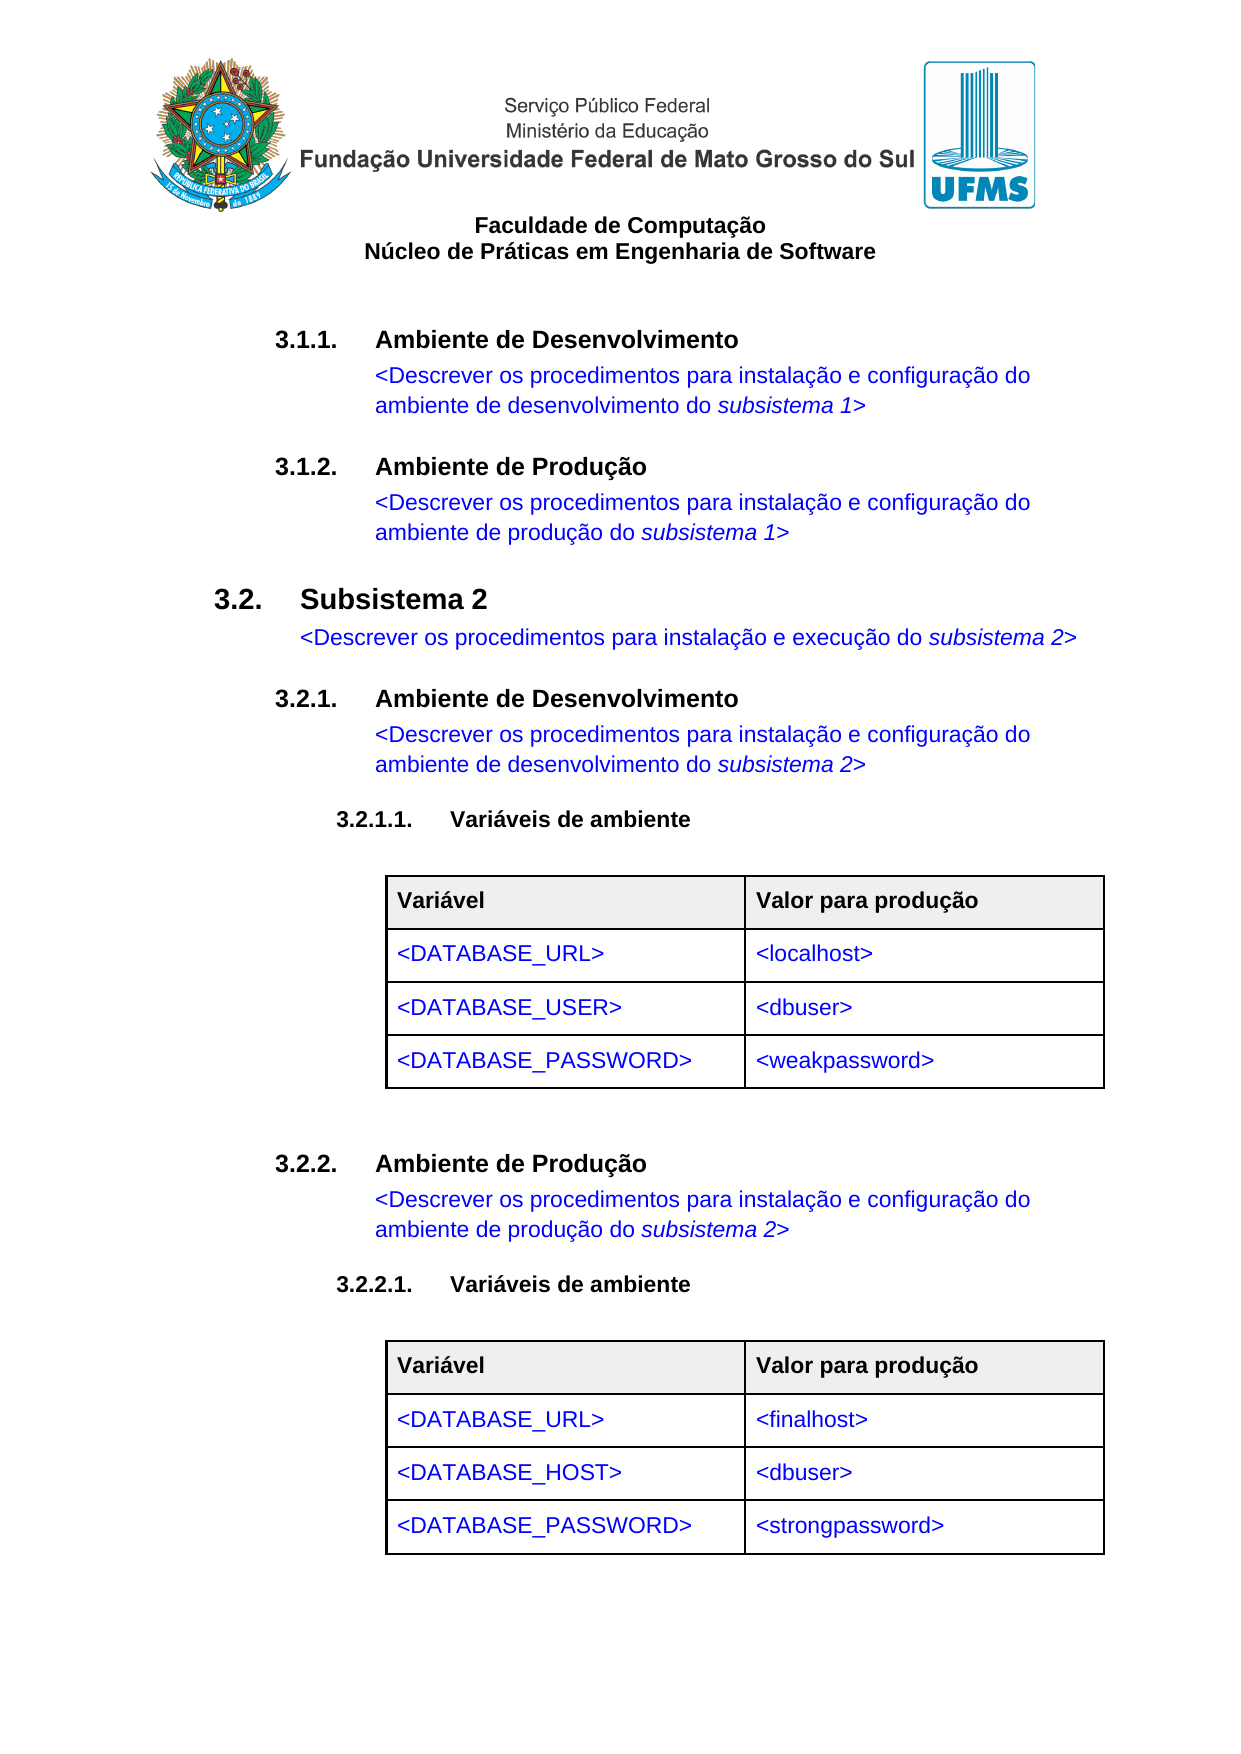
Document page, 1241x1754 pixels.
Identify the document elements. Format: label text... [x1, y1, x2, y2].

subtitle Variáveis de ambiente [412, 1271, 1090, 1298]
table_cell <DATABASE_URL> [388, 930, 744, 981]
text <Descrever os procedimentos para instalação e execução do subsistema 2> [300, 624, 1090, 651]
subtitle Ambiente de Desenvolvimento [337, 325, 1090, 353]
table_header Valor para produção [746, 877, 1103, 928]
table_header Variável [388, 1342, 744, 1393]
table_cell <DATABASE_PASSWORD> [388, 1501, 744, 1552]
subtitle Ambiente de Desenvolvimento [337, 683, 1090, 712]
table_cell <DATABASE_PASSWORD> [388, 1036, 744, 1087]
text <Descrever os procedimentos para instalação e configuração do ambiente de desenvolvimento do subsistema 2> [375, 721, 1090, 777]
table_cell <localhost> [746, 930, 1103, 981]
picture [150, 58, 1036, 212]
table_header Valor para produção [746, 1342, 1103, 1393]
table_cell <DATABASE_HOST> [388, 1448, 744, 1499]
table_cell <DATABASE_USER> [388, 983, 744, 1034]
text <Descrever os procedimentos para instalação e configuração do ambiente de produção do subsistema 1> [375, 488, 1090, 545]
table_cell <weakpassword> [746, 1036, 1103, 1087]
subtitle Subsistema 2 [262, 582, 1090, 616]
table_cell <dbuser> [746, 1448, 1103, 1499]
subtitle Variáveis de ambiente [412, 806, 1090, 832]
table_cell <strongpassword> [746, 1501, 1103, 1552]
table_cell <dbuser> [746, 983, 1103, 1034]
subtitle Ambiente de Produção [337, 451, 1090, 480]
text <Descrever os procedimentos para instalação e configuração do ambiente de desenvolvimento do subsistema 1> [375, 362, 1090, 418]
subtitle Ambiente de Produção [337, 1149, 1090, 1177]
table_header Variável [388, 877, 744, 928]
table_cell <DATABASE_URL> [388, 1395, 744, 1446]
text <Descrever os procedimentos para instalação e configuração do ambiente de produção do subsistema 2> [375, 1186, 1090, 1242]
table_cell <finalhost> [746, 1395, 1103, 1446]
